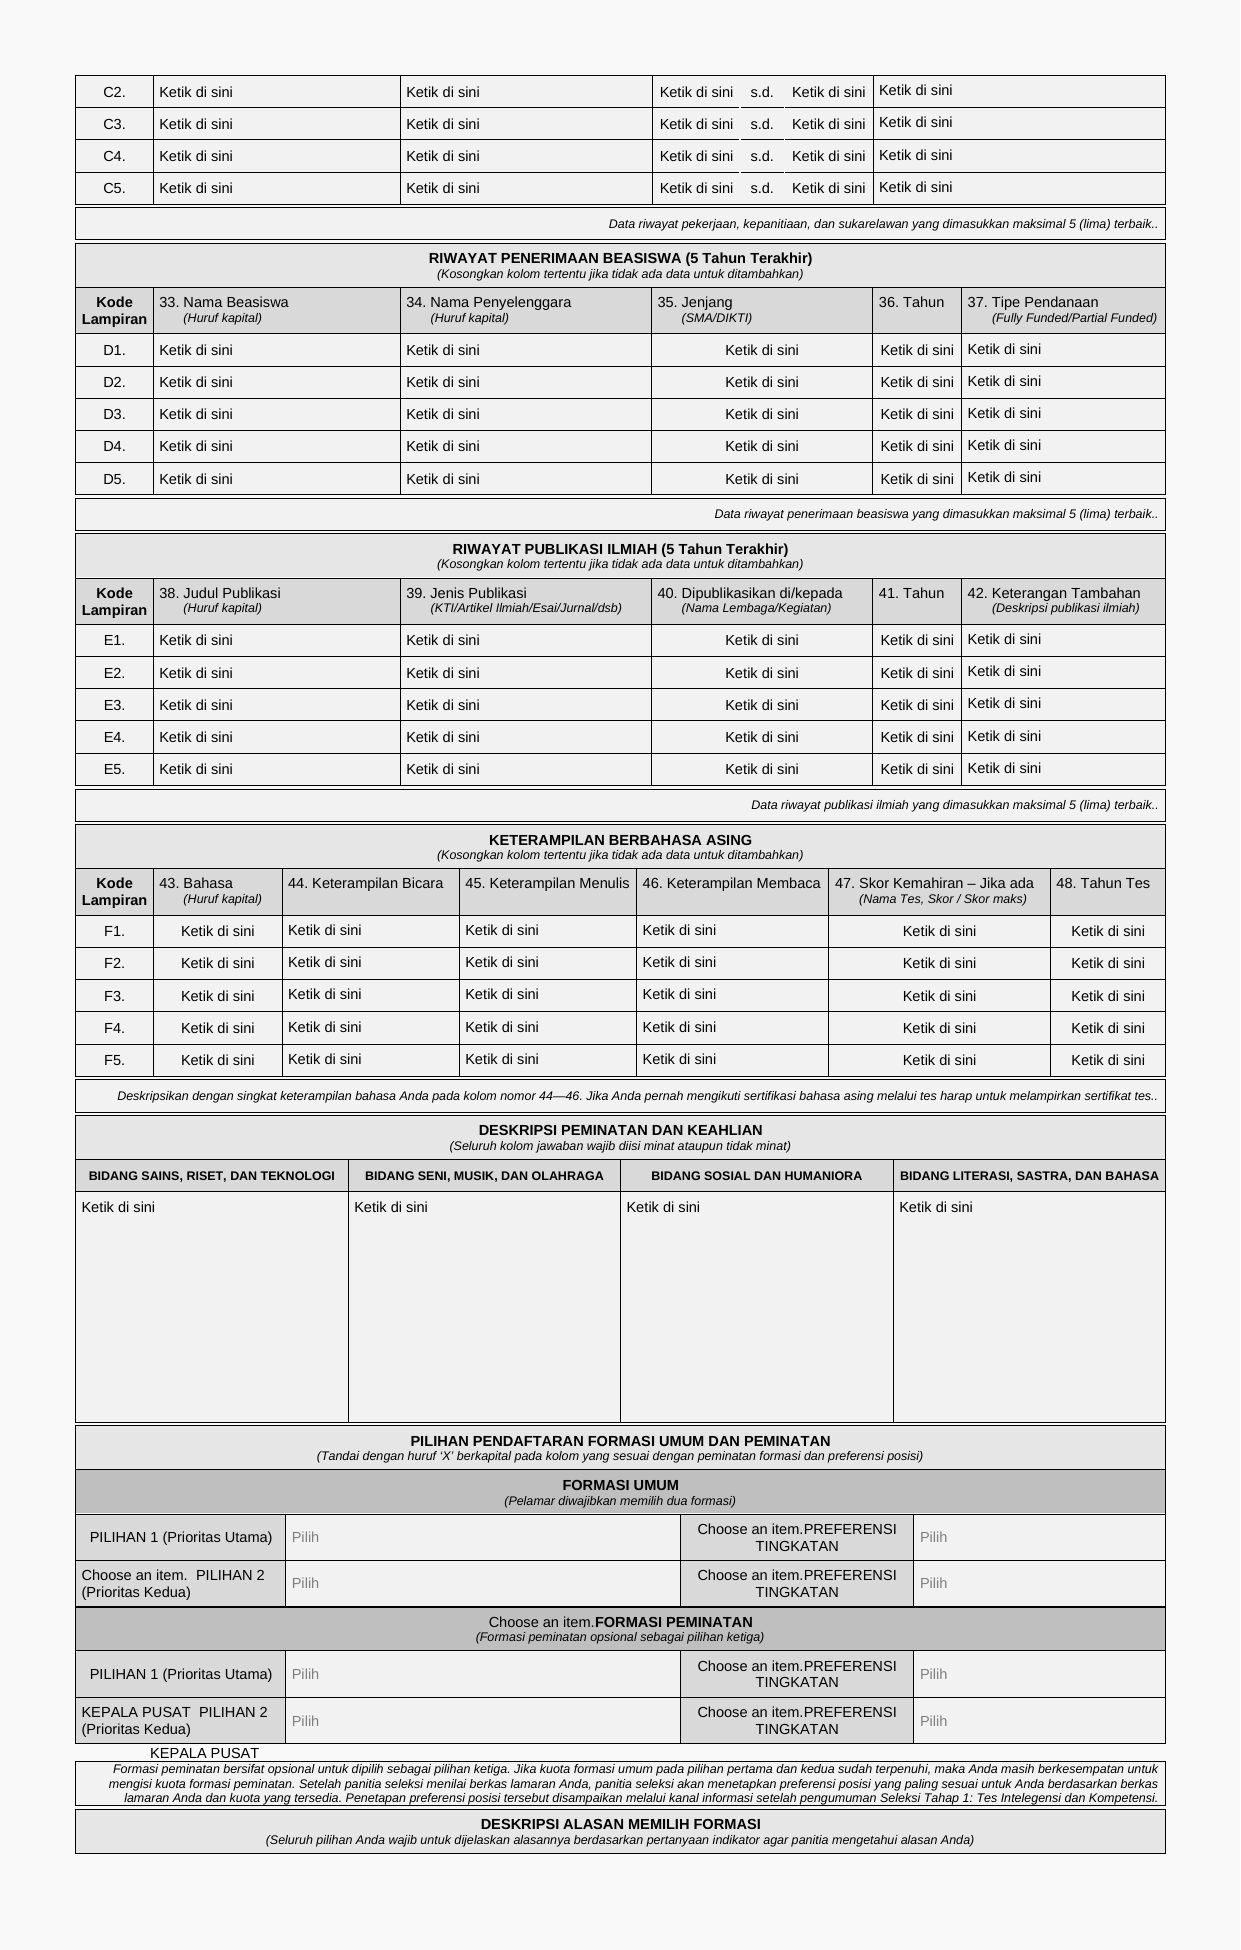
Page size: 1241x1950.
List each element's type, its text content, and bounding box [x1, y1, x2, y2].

table_cell 42. Keterangan Tambahan (Deskripsi publikasi ilmiah) [962, 579, 1165, 624]
table_cell 41. Tahun [873, 579, 961, 624]
table_cell 46. Keterampilan Membaca [637, 869, 828, 915]
table_cell FORMASI UMUM (Pelamar diwajibkan memilih dua formasi) [76, 1470, 1165, 1513]
table_cell D1. [76, 334, 153, 366]
table_cell FORMASI PEMINATAN (Formasi peminatan opsional sebagai pilihan ketiga) [76, 1608, 1165, 1650]
table_cell Kode Lampiran [76, 579, 153, 624]
table_cell 37. Tipe Pendanaan (Fully Funded/Partial Funded) [962, 288, 1165, 333]
table_cell Kode Lampiran [76, 288, 153, 333]
table_cell s.d. [741, 140, 784, 172]
table_cell PREFERENSI TINGKATAN [681, 1698, 913, 1743]
table_cell [349, 1192, 620, 1422]
table_cell Kode Lampiran [76, 869, 153, 915]
table_header RIWAYAT PUBLIKASI ILMIAH (5 Tahun Terakhir) (Kosongkan kolom tertentu jika tidak ada data untuk ditambahkan) [76, 534, 1165, 577]
table_cell s.d. [741, 108, 784, 139]
table_cell E3. [76, 689, 153, 720]
table_cell PILIHAN 1 (Prioritas Utama) [76, 1515, 285, 1560]
table_cell F2. [76, 948, 153, 979]
table_cell D3. [76, 399, 153, 430]
table_header KETERAMPILAN BERBAHASA ASING (Kosongkan kolom tertentu jika tidak ada data untuk ditambahkan) [76, 825, 1165, 868]
table_cell PILIHAN 2 (Prioritas Kedua) [76, 1698, 285, 1743]
table_cell BIDANG SOSIAL DAN HUMANIORA [621, 1160, 893, 1191]
table_cell F4. [76, 1012, 153, 1043]
table_header Formasi peminatan bersifat opsional untuk dipilih sebagai pilihan ketiga. Jika kuota formasi umum pada pilihan pertama dan kedua sudah terpenuhi, maka Anda masih berkesempatan untuk mengisi kuota formasi peminatan. Setelah panitia seleksi menilai berkas lamaran Anda, panitia seleksi akan menetapkan preferensi posisi yang paling sesuai untuk Anda berdasarkan berkas lamaran Anda dan kuota yang tersedia. Penetapan preferensi posisi tersebut disampaikan melalui kanal informasi setelah pengumuman Seleksi Tahap 1: Tes Intelegensi dan Kompetensi. [76, 1762, 1165, 1805]
table_cell 34. Nama Penyelenggara (Huruf kapital) [401, 288, 651, 333]
table_cell 44. Keterampilan Bicara [283, 869, 459, 915]
table_cell PREFERENSI TINGKATAN [681, 1515, 913, 1560]
table_cell s.d. [741, 76, 784, 107]
table_header Data riwayat publikasi ilmiah yang dimasukkan maksimal 5 (lima) terbaik.. [76, 790, 1165, 821]
table_cell 38. Judul Publikasi (Huruf kapital) [154, 579, 400, 624]
table_cell C5. [76, 173, 153, 204]
table_cell E1. [76, 625, 153, 656]
table_cell PILIHAN 2 (Prioritas Kedua) [76, 1561, 285, 1606]
table_cell PREFERENSI TINGKATAN [681, 1561, 913, 1606]
table_header PILIHAN PENDAFTARAN FORMASI UMUM DAN PEMINATAN (Tandai dengan huruf ‘X’ berkapital pada kolom yang sesuai dengan peminatan formasi dan preferensi posisi) [76, 1426, 1165, 1469]
table_cell 39. Jenis Publikasi (KTI/Artikel Ilmiah/Esai/Jurnal/dsb) [401, 579, 651, 624]
table_header DESKRIPSI PEMINATAN DAN KEAHLIAN (Seluruh kolom jawaban wajib diisi minat ataupun tidak minat) [76, 1116, 1165, 1159]
table_cell F3. [76, 980, 153, 1011]
table_cell 35. Jenjang (SMA/DIKTI) [652, 288, 872, 333]
table_cell C3. [76, 108, 153, 139]
table_header DESKRIPSI ALASAN MEMILIH FORMASI (Seluruh pilihan Anda wajib untuk dijelaskan alasannya berdasarkan pertanyaan indikator agar panitia mengetahui alasan Anda) [76, 1810, 1165, 1853]
table_header Data riwayat penerimaan beasiswa yang dimasukkan maksimal 5 (lima) terbaik.. [76, 499, 1165, 530]
table_header Deskripsikan dengan singkat keterampilan bahasa Anda pada kolom nomor 44—46. Jika Anda pernah mengikuti sertifikasi bahasa asing melalui tes harap untuk melampirkan sertifikat tes.. [76, 1080, 1165, 1112]
table_header Data riwayat pekerjaan, kepanitiaan, dan sukarelawan yang dimasukkan maksimal 5 (lima) terbaik.. [76, 208, 1165, 239]
table_cell BIDANG LITERASI, SASTRA, DAN BAHASA [894, 1160, 1165, 1191]
table_cell F5. [76, 1045, 153, 1076]
table_cell E4. [76, 721, 153, 753]
table_cell D4. [76, 431, 153, 462]
table_cell 36. Tahun [873, 288, 961, 333]
table_cell 45. Keterampilan Menulis [460, 869, 636, 915]
table_cell PILIHAN 1 (Prioritas Utama) [76, 1651, 285, 1697]
table_cell C2. [76, 76, 153, 107]
table_cell s.d. [741, 173, 784, 204]
table_cell BIDANG SAINS, RISET, DAN TEKNOLOGI [76, 1160, 348, 1191]
table_cell 33. Nama Beasiswa (Huruf kapital) [154, 288, 400, 333]
table_cell C4. [76, 140, 153, 172]
table_cell D5. [76, 463, 153, 494]
table_cell 47. Skor Kemahiran – Jika ada (Nama Tes, Skor / Skor maks) [829, 869, 1050, 915]
table_cell D2. [76, 367, 153, 398]
table_cell 40. Dipublikasikan di/kepada (Nama Lembaga/Kegiatan) [652, 579, 872, 624]
table_cell 43. Bahasa (Huruf kapital) [154, 869, 282, 915]
table_cell PREFERENSI TINGKATAN [681, 1651, 913, 1697]
table_cell E5. [76, 754, 153, 785]
table_cell F1. [76, 916, 153, 947]
table_header RIWAYAT PENERIMAAN BEASISWA (5 Tahun Terakhir) (Kosongkan kolom tertentu jika tidak ada data untuk ditambahkan) [76, 244, 1165, 287]
table_cell 48. Tahun Tes [1051, 869, 1165, 915]
table_cell BIDANG SENI, MUSIK, DAN OLAHRAGA [349, 1160, 620, 1191]
table_cell E2. [76, 657, 153, 688]
